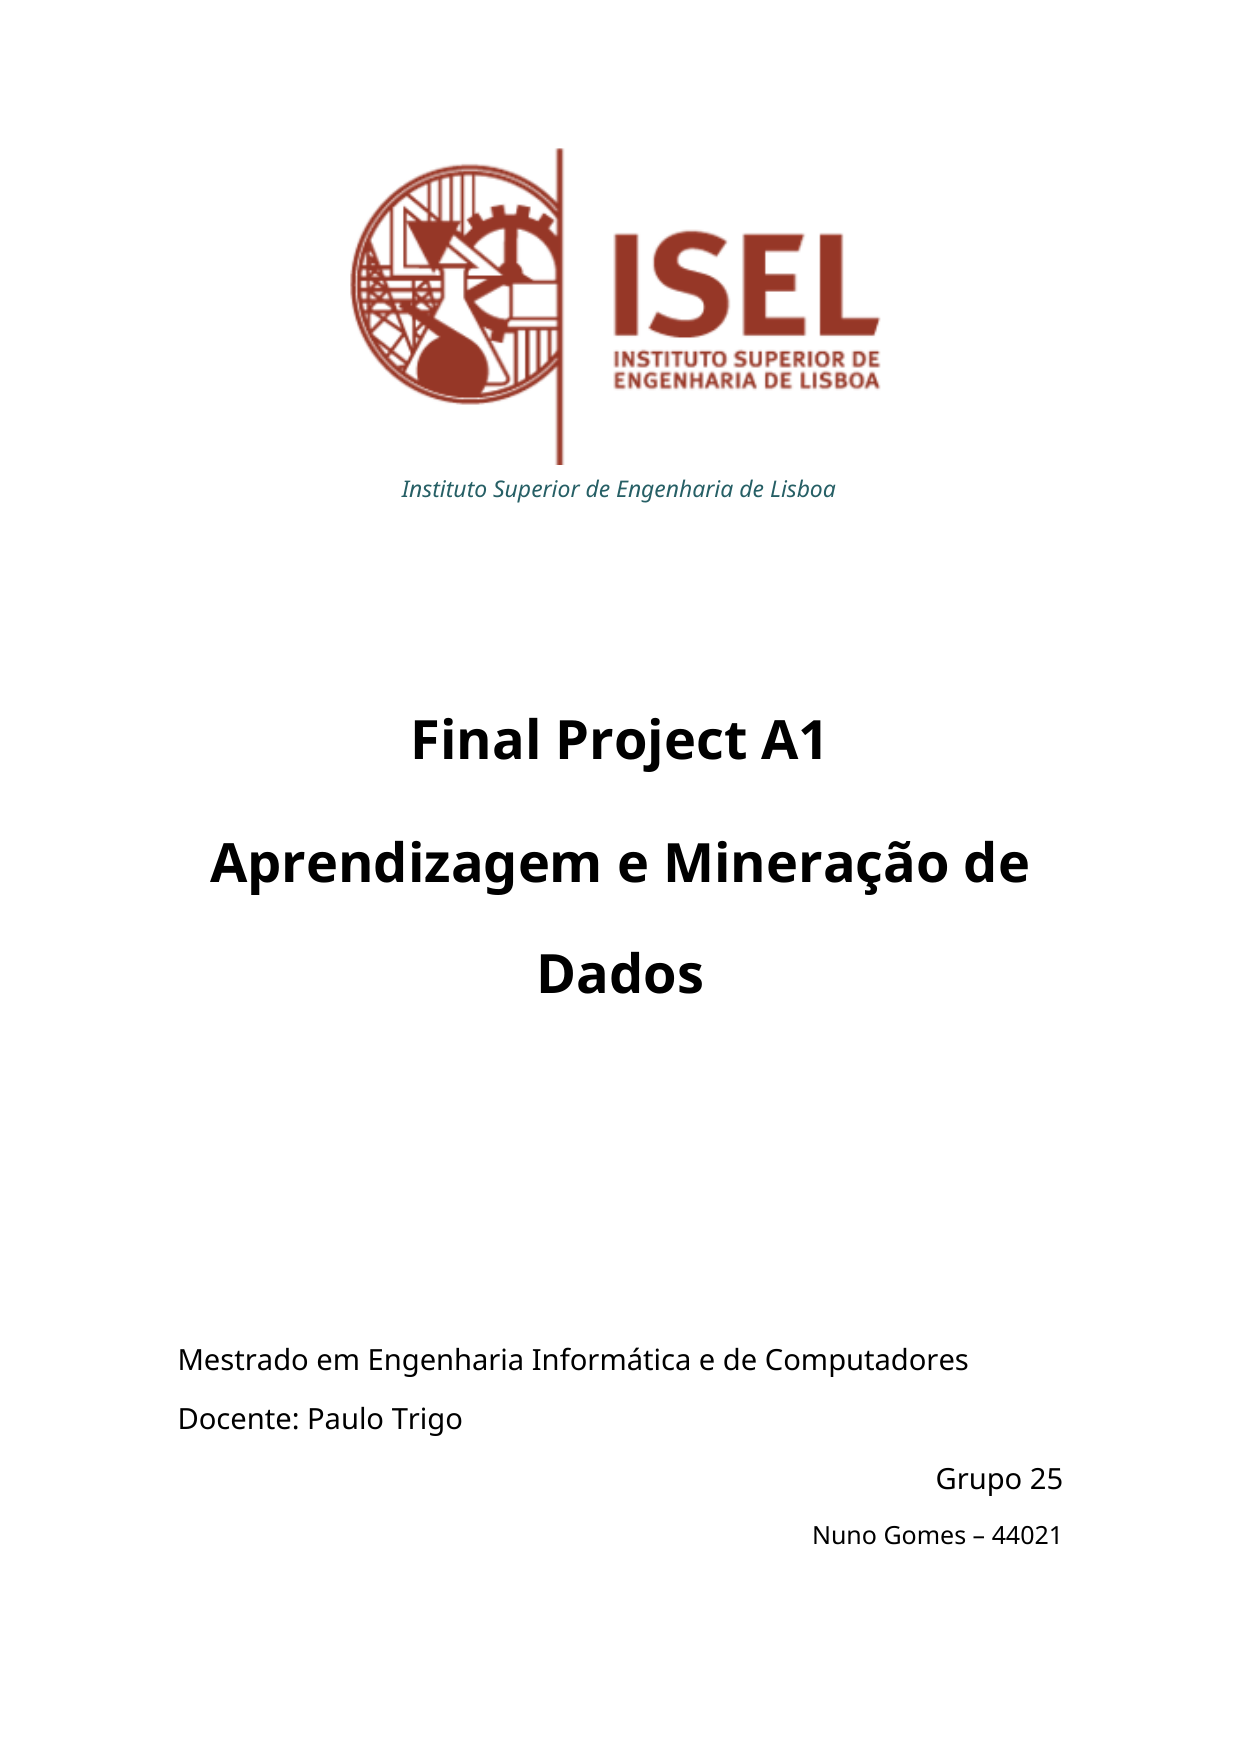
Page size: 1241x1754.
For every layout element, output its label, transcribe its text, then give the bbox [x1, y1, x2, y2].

text Grupo 25 [177, 1458, 1063, 1498]
text Mestrado em Engenharia Informática e de Computadores [177, 1339, 1063, 1379]
text Final Project A1 [177, 701, 1063, 775]
text Nuno Gomes – 44021 [177, 1517, 1063, 1551]
text Docente: Paulo Trigo [177, 1398, 1063, 1438]
text Aprendizagem e Mineração de Dados [177, 824, 1063, 1009]
picture [349, 147, 891, 465]
